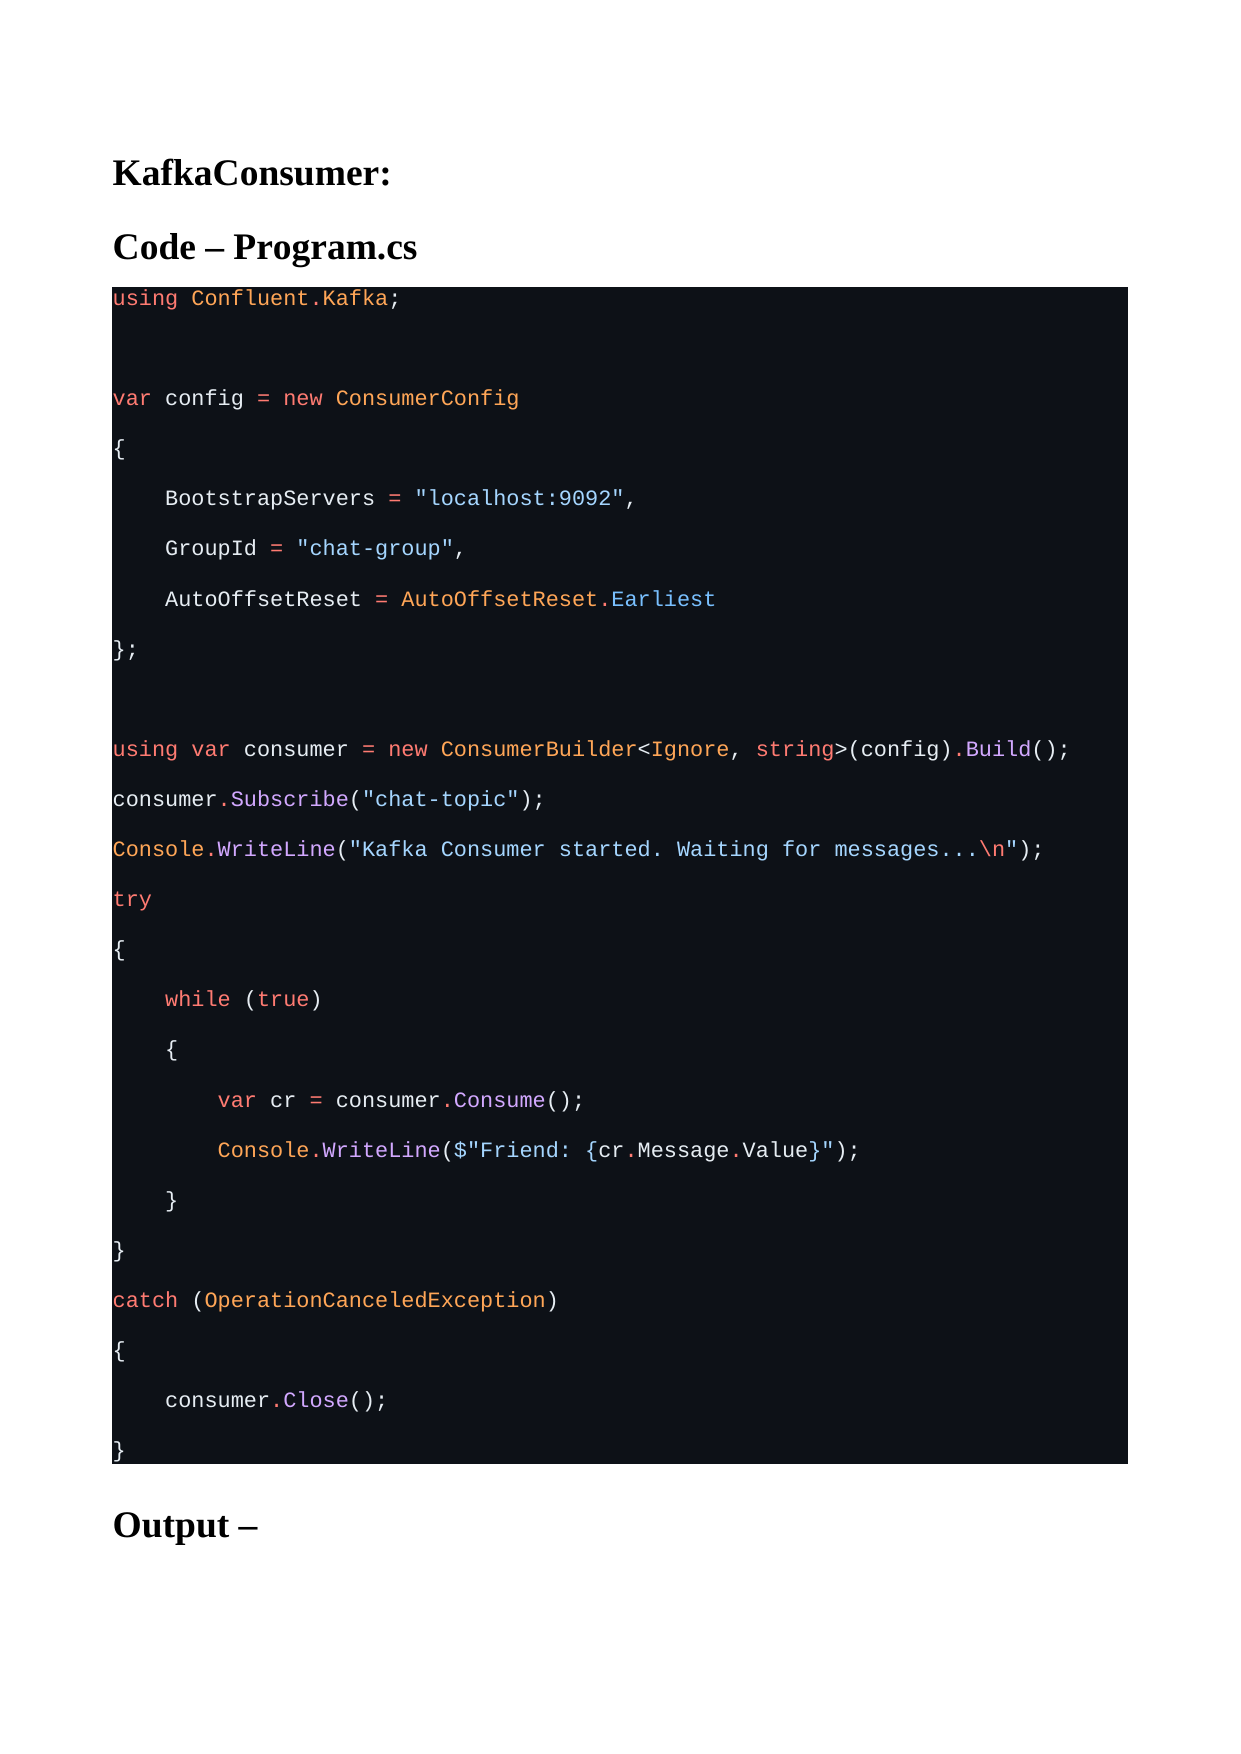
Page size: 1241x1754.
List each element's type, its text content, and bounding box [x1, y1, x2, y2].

text while (true) [112, 988, 1128, 1013]
text Console.WriteLine($"Friend: {cr.Message.Value}"); [112, 1139, 1128, 1164]
text GroupId = "chat-group", [112, 538, 1128, 562]
text var config = new ConsumerConfig [112, 387, 1128, 412]
text BootstrapServers = "localhost:9092", [112, 487, 1128, 512]
text Output – [112, 1502, 1128, 1545]
text { [112, 1339, 1128, 1364]
text } [112, 1239, 1128, 1264]
text consumer.Close(); [112, 1389, 1128, 1414]
text { [112, 938, 1128, 963]
text try [112, 888, 1128, 913]
text } [112, 1189, 1128, 1214]
text } [112, 1439, 1128, 1464]
text KafkaConsumer: [112, 150, 1128, 193]
text var cr = consumer.Consume(); [112, 1089, 1128, 1113]
text Code – Program.cs [112, 225, 1128, 268]
text }; [112, 638, 1128, 663]
text Console.WriteLine("Kafka Consumer started. Waiting for messages...\n"); [112, 838, 1128, 863]
text using var consumer = new ConsumerBuilder<Ignore, string>(config).Build(); [112, 738, 1128, 763]
text { [112, 437, 1128, 462]
text AutoOffsetReset = AutoOffsetReset.Earliest [112, 588, 1128, 612]
text using Confluent.Kafka; [112, 287, 1128, 312]
text catch (OperationCanceledException) [112, 1289, 1128, 1314]
text consumer.Subscribe("chat-topic"); [112, 788, 1128, 813]
text { [112, 1039, 1128, 1063]
